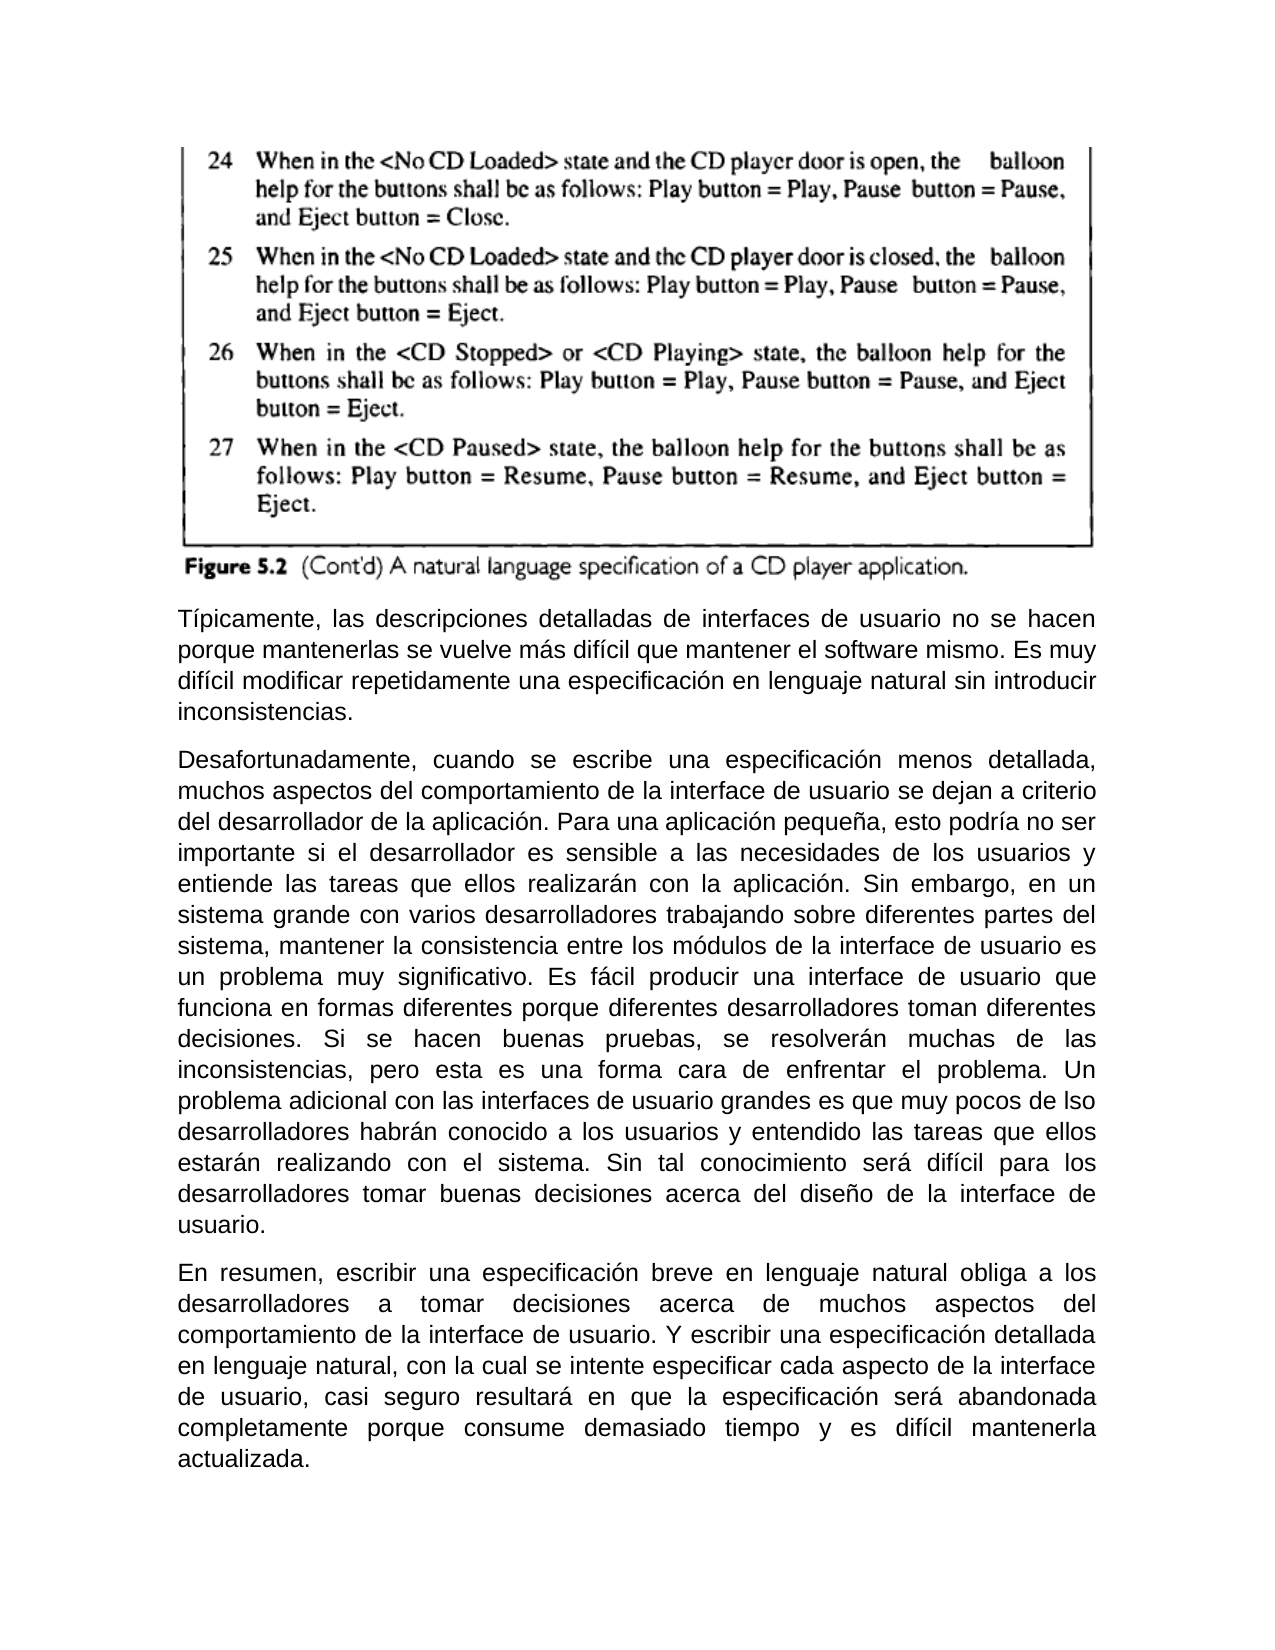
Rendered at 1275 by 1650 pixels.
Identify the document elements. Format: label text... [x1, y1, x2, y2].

picture [177, 147, 1098, 585]
text Típicamente, las descripciones detalladas de interfaces de usuario no se hacen porque mantenerlas se vuelve más difícil que mantener el software mismo. Es muy difícil modificar repetidamente una especificación en lenguaje natural sin introducir inconsistencias. [177, 604, 1098, 726]
text En resumen, escribir una especificación breve en lenguaje natural obliga a los desarrolladores a tomar decisiones acerca de muchos aspectos del comportamiento de la interface de usuario. Y escribir una especificación detallada en lenguaje natural, con la cual se intente especificar cada aspecto de la interface de usuario, casi seguro resultará en que la especificación será abandonada completamente porque consume demasiado tiempo y es difícil mantenerla actualizada. [177, 1258, 1098, 1473]
text Desafortunadamente, cuando se escribe una especificación menos detallada, muchos aspectos del comportamiento de la interface de usuario se dejan a criterio del desarrollador de la aplicación. Para una aplicación pequeña, esto podría no ser importante si el desarrollador es sensible a las necesidades de los usuarios y entiende las tareas que ellos realizarán con la aplicación. Sin embargo, en un sistema grande con varios desarrolladores trabajando sobre diferentes partes del sistema, mantener la consistencia entre los módulos de la interface de usuario es un problema muy significativo. Es fácil producir una interface de usuario que funciona en formas diferentes porque diferentes desarrolladores toman diferentes decisiones. Si se hacen buenas pruebas, se resolverán muchas de las inconsistencias, pero esta es una forma cara de enfrentar el problema. Un problema adicional con las interfaces de usuario grandes es que muy pocos de lso desarrolladores habrán conocido a los usuarios y entendido las tareas que ellos estarán realizando con el sistema. Sin tal conocimiento será difícil para los desarrolladores tomar buenas decisiones acerca del diseño de la interface de usuario. [177, 745, 1098, 1239]
